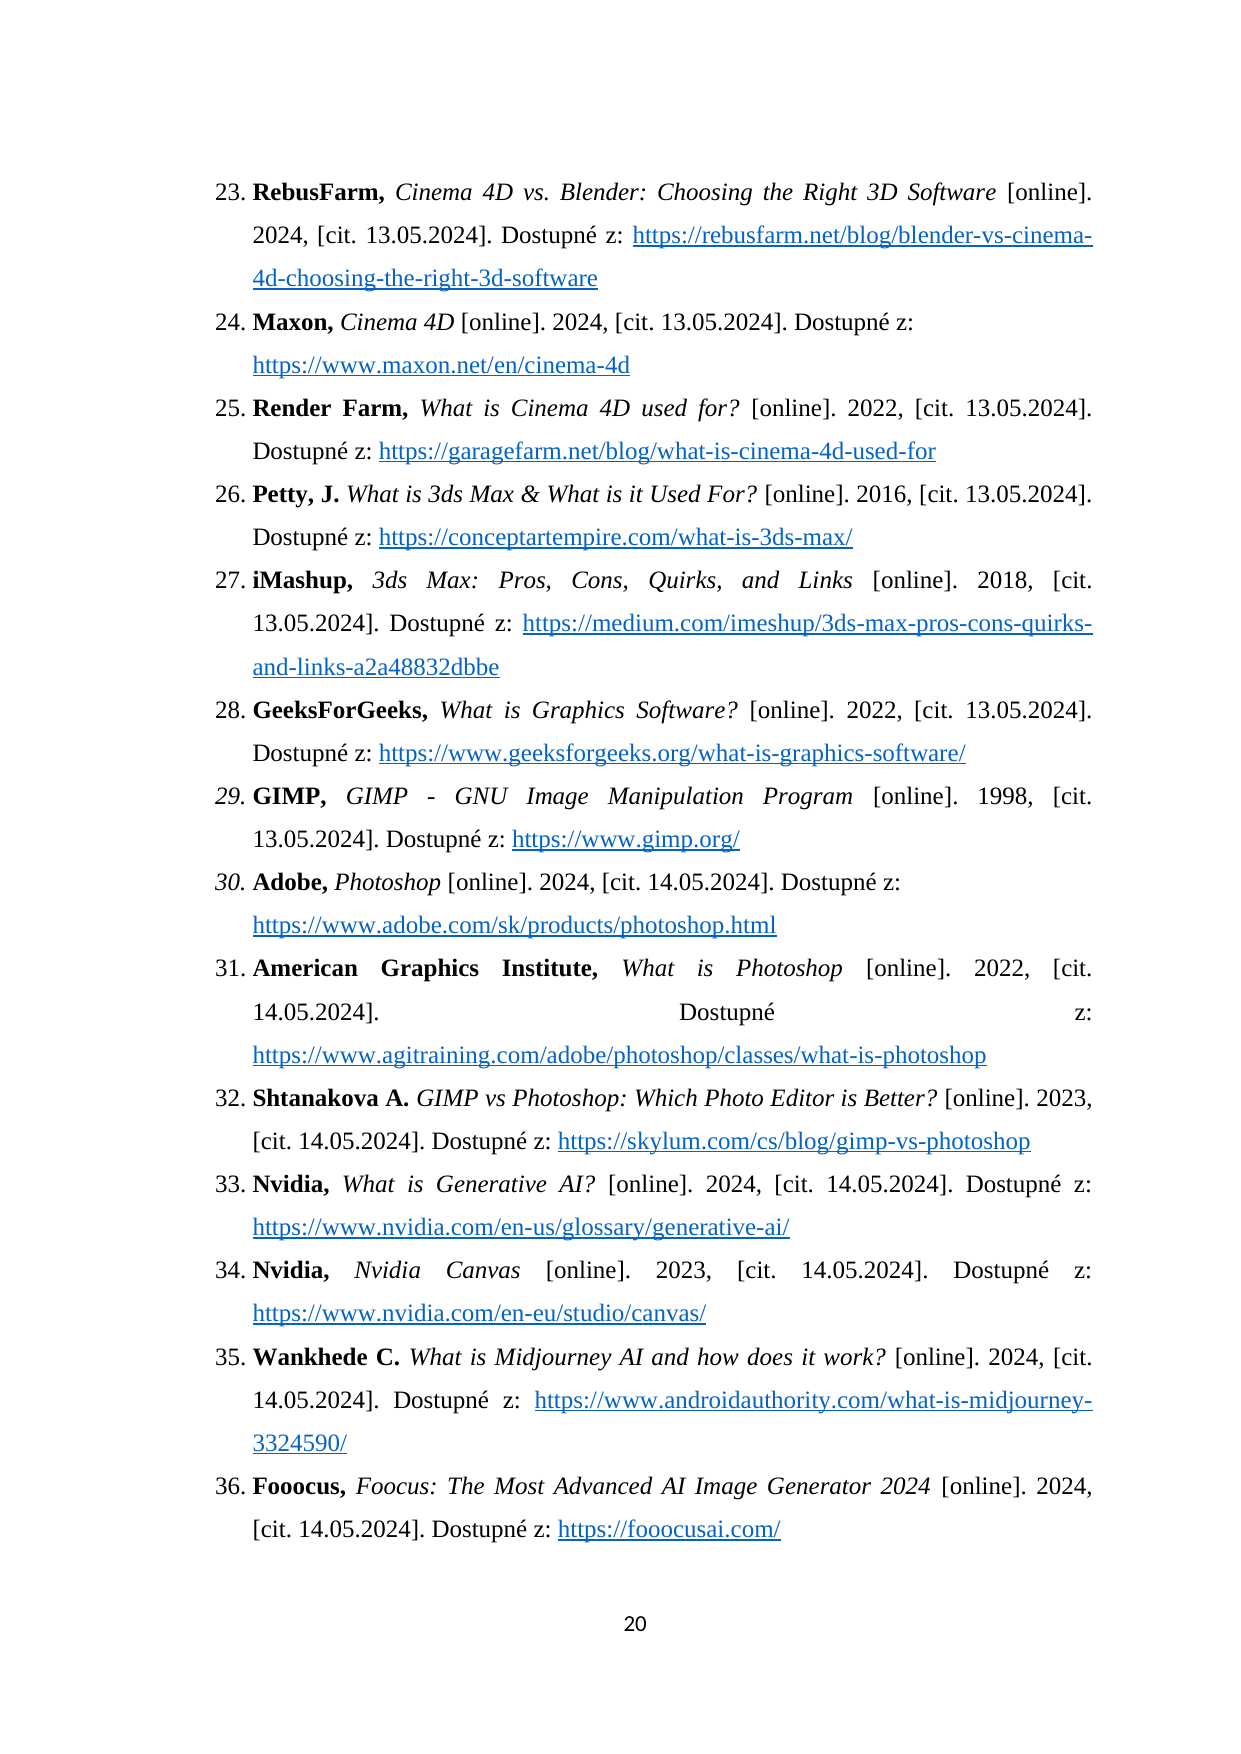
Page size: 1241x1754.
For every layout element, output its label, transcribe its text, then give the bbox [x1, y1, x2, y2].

list Maxon, Cinema 4D [online]. 2024, [cit. 13.05.2024]. Dostupné z: https://www.maxon.net/en/cinema-4d [215, 307, 1092, 378]
list Shtanakova A. GIMP vs Photoshop: Which Photo Editor is Better? [online]. 2023, [cit. 14.05.2024]. Dostupné z: https://skylum.com/cs/blog/gimp-vs-photoshop [215, 1083, 1092, 1155]
list Petty, J. What is 3ds Max & What is it Used For? [online]. 2016, [cit. 13.05.2024]. Dostupné z: https://conceptartempire.com/what-is-3ds-max/ [215, 479, 1092, 551]
list iMashup, 3ds Max: Pros, Cons, Quirks, and Links [online]. 2018, [cit. 13.05.2024]. Dostupné z: https://medium.com/imeshup/3ds-max-pros-cons-quirks-and-links-a2a48832dbbe [215, 565, 1092, 680]
list Fooocus, Foocus: The Most Advanced AI Image Generator 2024 [online]. 2024, [cit. 14.05.2024]. Dostupné z: https://fooocusai.com/ [215, 1471, 1092, 1543]
list American Graphics Institute, What is Photoshop [online]. 2022, [cit. 14.05.2024]. Dostupné z: https://www.agitraining.com/adobe/photoshop/classes/what-is-photoshop [215, 953, 1092, 1068]
list Nvidia, What is Generative AI? [online]. 2024, [cit. 14.05.2024]. Dostupné z: https://www.nvidia.com/en-us/glossary/generative-ai/ [215, 1169, 1092, 1241]
list Render Farm, What is Cinema 4D used for? [online]. 2022, [cit. 13.05.2024]. Dostupné z: https://garagefarm.net/blog/what-is-cinema-4d-used-for [215, 393, 1092, 465]
list Adobe, Photoshop [online]. 2024, [cit. 14.05.2024]. Dostupné z: https://www.adobe.com/sk/products/photoshop.html [215, 867, 1092, 939]
list RebusFarm, Cinema 4D vs. Blender: Choosing the Right 3D Software [online]. 2024, [cit. 13.05.2024]. Dostupné z: https://rebusfarm.net/blog/blender-vs-cinema-4d-choosing-the-right-3d-software [215, 177, 1092, 292]
list GeeksForGeeks, What is Graphics Software? [online]. 2022, [cit. 13.05.2024]. Dostupné z: https://www.geeksforgeeks.org/what-is-graphics-software/ [215, 695, 1092, 767]
list GIMP, GIMP - GNU Image Manipulation Program [online]. 1998, [cit. 13.05.2024]. Dostupné z: https://www.gimp.org/ [215, 781, 1092, 853]
list Wankhede C. What is Midjourney AI and how does it work? [online]. 2024, [cit. 14.05.2024]. Dostupné z: https://www.androidauthority.com/what-is-midjourney-3324590/ [215, 1342, 1092, 1457]
list Nvidia, Nvidia Canvas [online]. 2023, [cit. 14.05.2024]. Dostupné z: https://www.nvidia.com/en-eu/studio/canvas/ [215, 1255, 1092, 1327]
